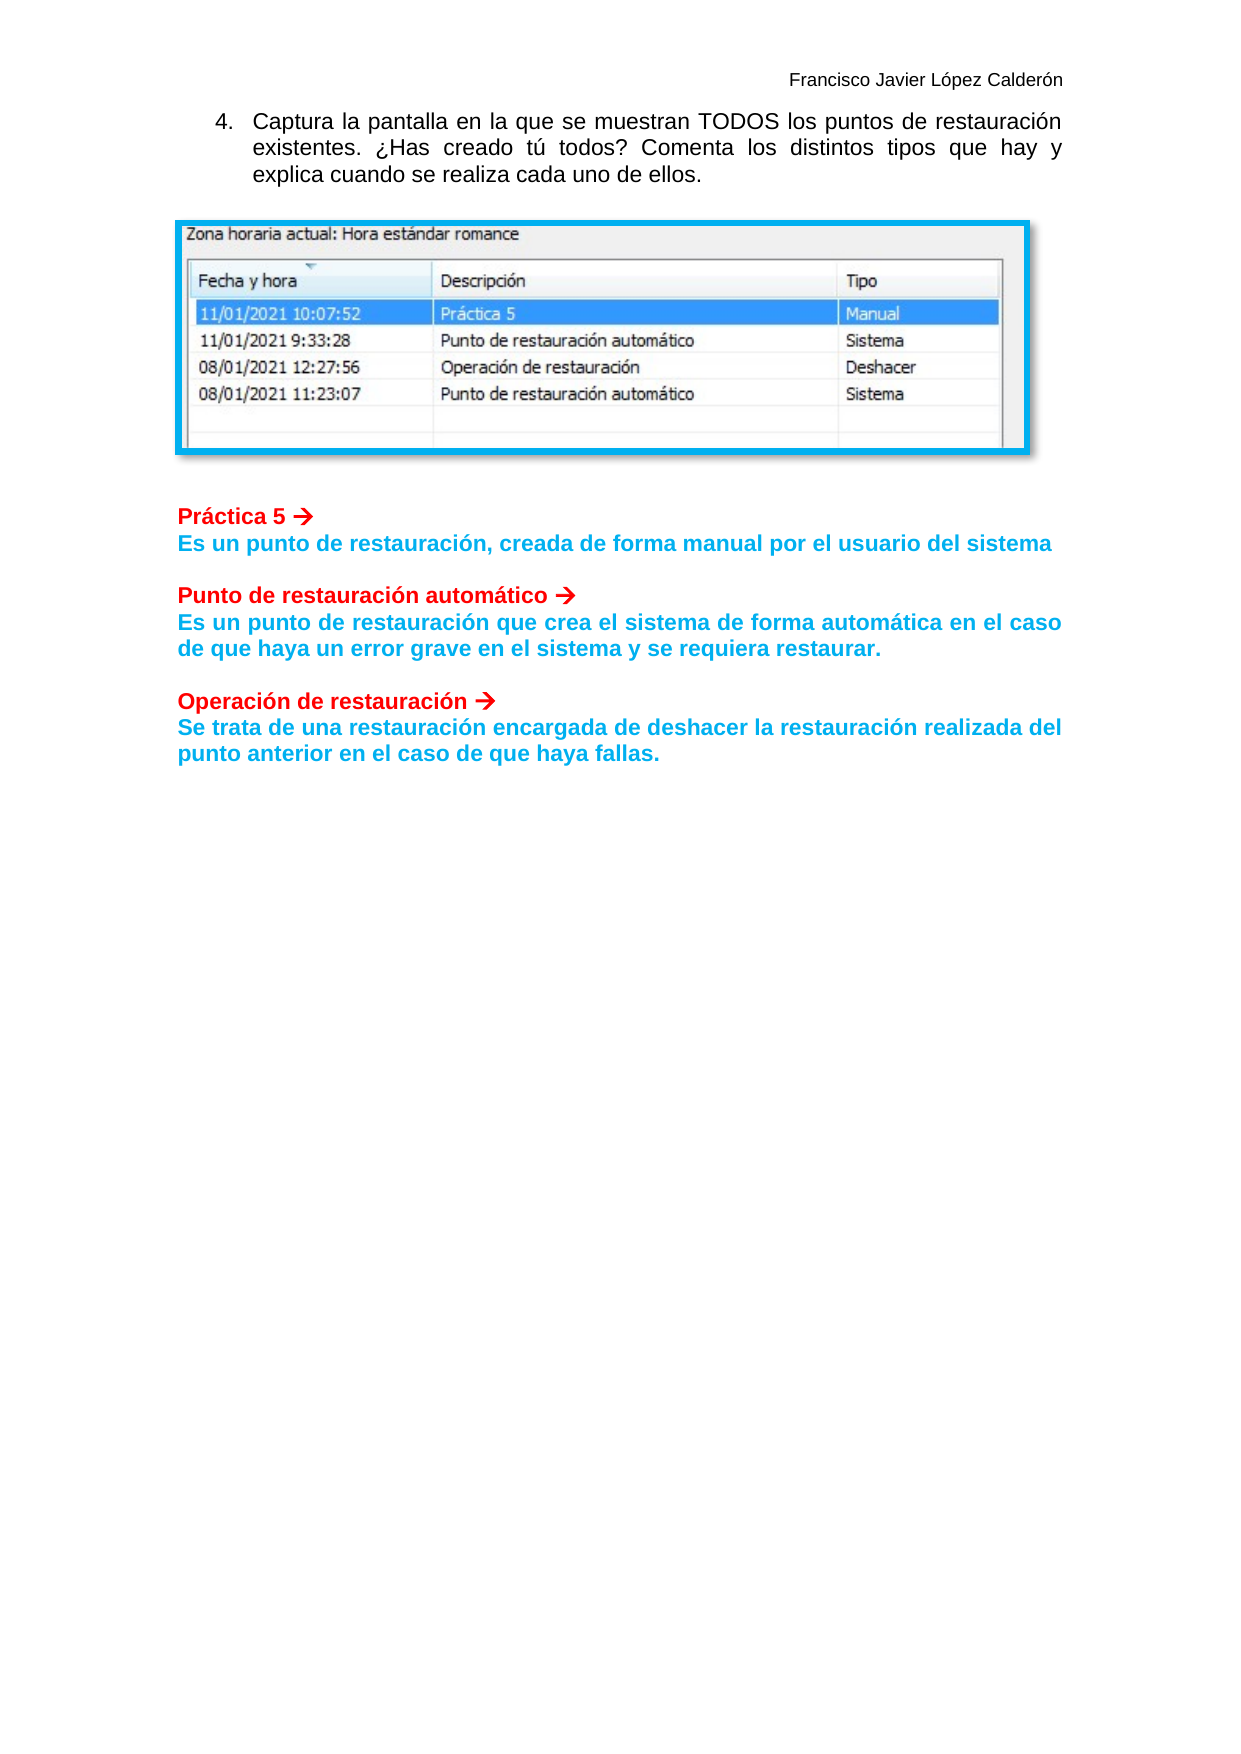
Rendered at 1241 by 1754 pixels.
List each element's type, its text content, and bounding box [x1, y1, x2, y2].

text Práctica 5 [177, 503, 1063, 529]
text Es un punto de restauración que crea el sistema de forma automática en el caso de que haya un error grave en el sistema y se requiera restaurar. [177, 609, 1063, 661]
text Punto de restauración automático [177, 582, 1063, 609]
picture [183, 227, 1023, 447]
list Captura la pantalla en la que se muestran TODOS los puntos de restauración existentes. ¿Has creado tú todos? Comenta los distintos tipos que hay y explica cuando se realiza cada uno de ellos. [215, 108, 1063, 187]
text Operación de restauración [177, 688, 1063, 714]
text Es un punto de restauración, creada de forma manual por el usuario del sistema [177, 529, 1063, 556]
text Se trata de una restauración encargada de deshacer la restauración realizada del punto anterior en el caso de que haya fallas. [177, 714, 1063, 767]
